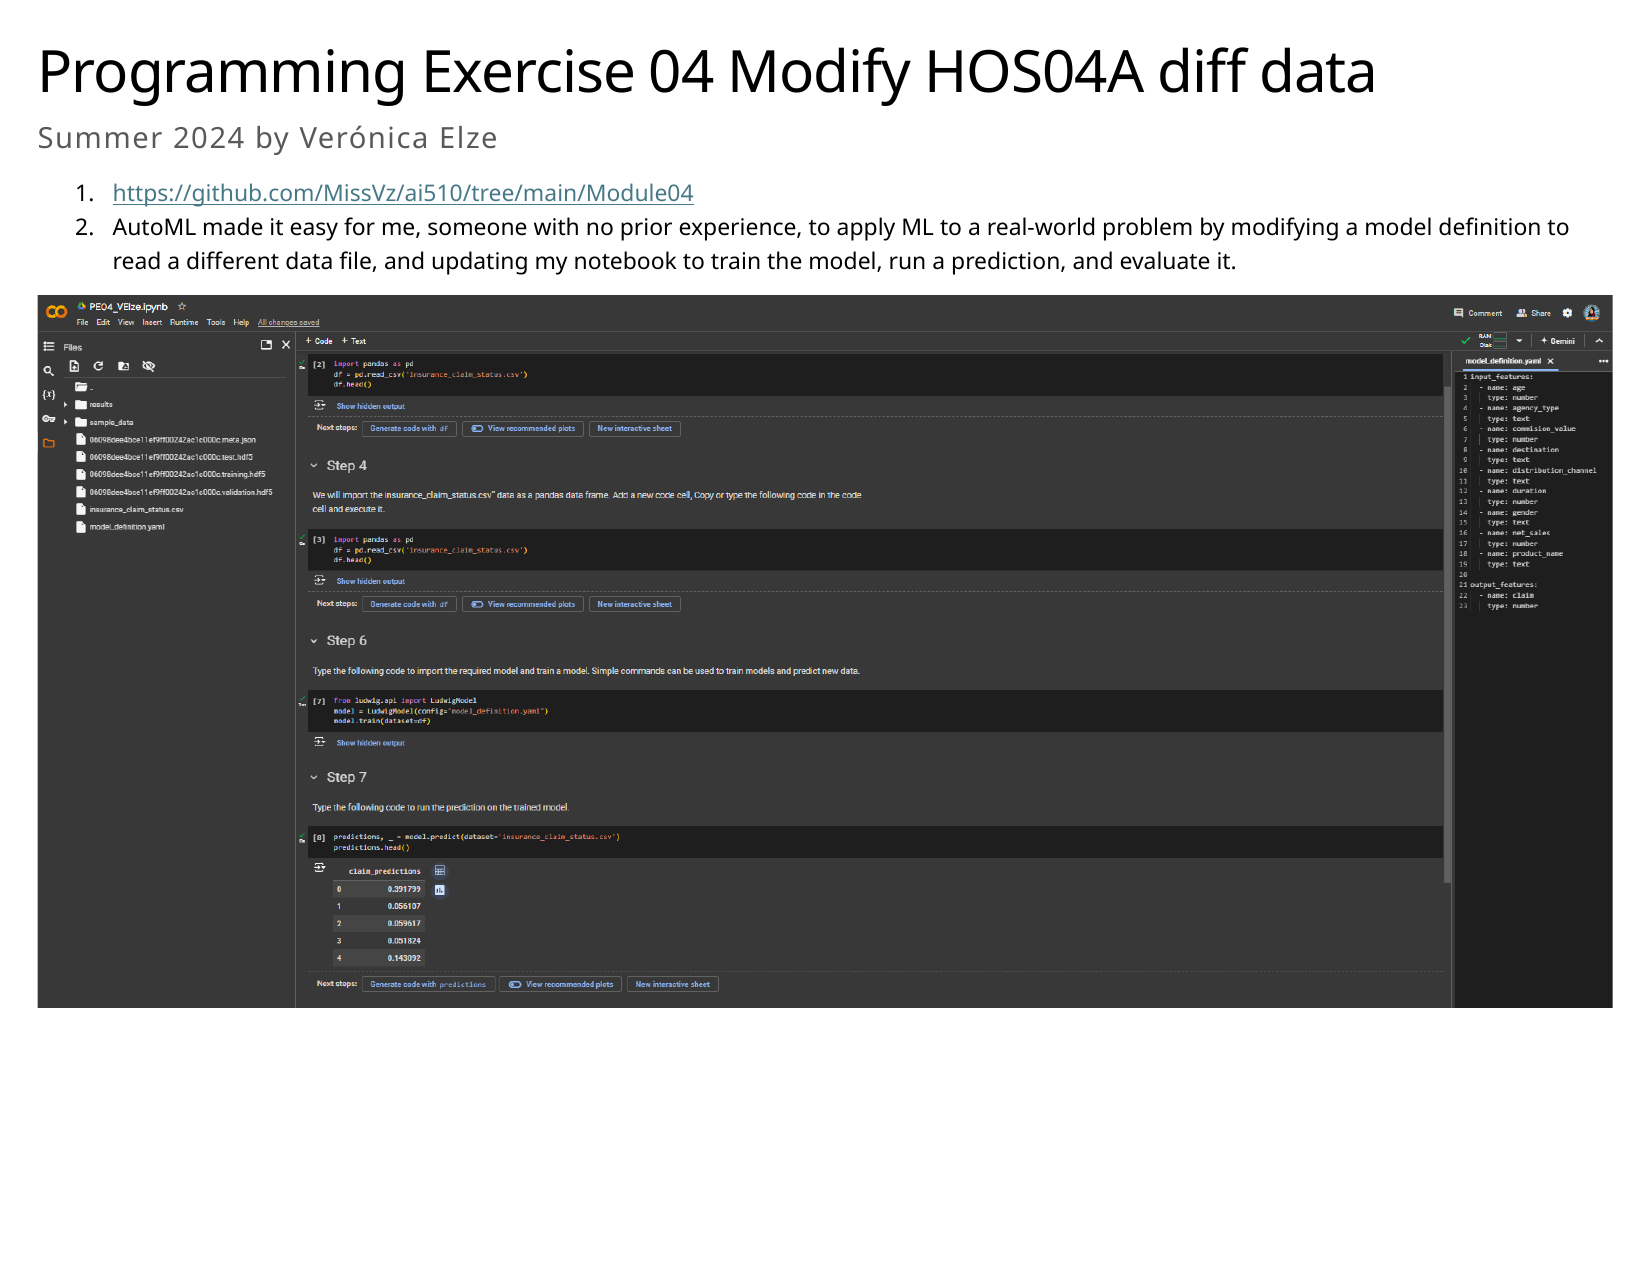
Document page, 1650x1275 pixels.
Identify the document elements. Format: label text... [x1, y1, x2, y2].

title Programming Exercise 04 Modify HOS04A diff data [37, 30, 1612, 109]
list AutoML made it easy for me, someone with no prior experience, to apply ML to a real-world problem by modifying a model definition to read a different data file, and updating my notebook to train the model, run a prediction, and evaluate it. [75, 211, 1612, 276]
list https://github.com/MissVz/ai510/tree/main/Module04 [75, 177, 1612, 208]
subtitle Summer 2024 by Verónica Elze [37, 118, 1612, 157]
picture [37, 295, 1613, 1008]
